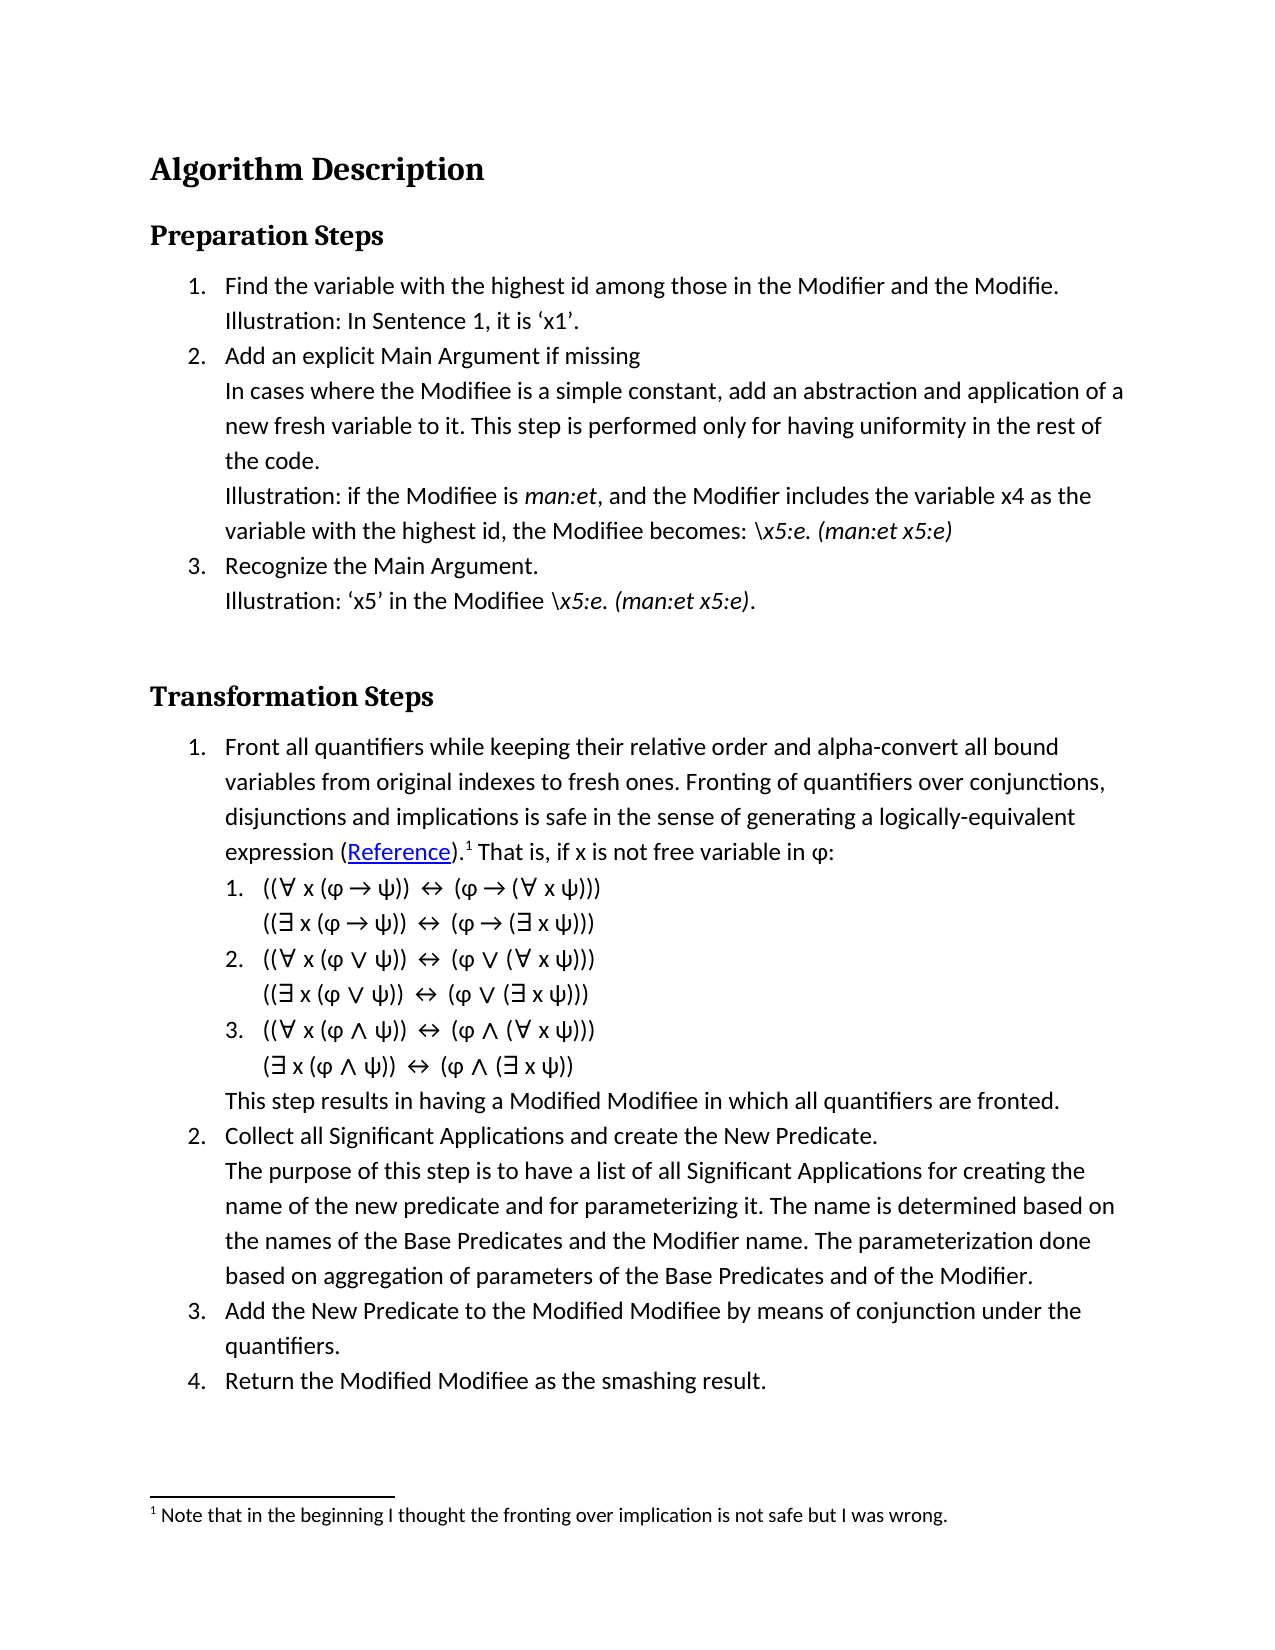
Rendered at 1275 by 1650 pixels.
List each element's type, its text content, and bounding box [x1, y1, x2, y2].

list Find the variable with the highest id among those in the Modifier and the Modifie. [187, 270, 1125, 301]
list Add the New Predicate to the Modified Modifiee by means of conjunction under the quantifiers. [187, 1295, 1125, 1360]
list The purpose of this step is to have a list of all Significant Applications for creating the name of the new predicate and for parameterizing it. The name is determined based on the names of the Base Predicates and the Modifier name. The parameterization done based on aggregation of parameters of the Base Predicates and of the Modifier. [225, 1155, 1125, 1290]
list This step results in having a Modified Modifiee in which all quantifiers are fronted. [225, 1085, 1125, 1115]
list Recognize the Main Argument. [187, 550, 1125, 581]
list Illustration: ‘x5’ in the Modifiee \x5:e. (man:et x5:e). [225, 585, 1125, 616]
list Front all quantifiers while keeping their relative order and alpha-convert all bound variables from original indexes to fresh ones. Fronting of quantifiers over conjunctions, disjunctions and implications is safe in the sense of generating a logically-equivalent expression (Reference). That is, if x is not free variable in φ: [187, 731, 1125, 867]
list Add an explicit Main Argument if missing [187, 340, 1125, 371]
subtitle Preparation Steps [150, 219, 1125, 253]
list ((∃ x (φ ∨ ψ)) ↔ (φ ∨ (∃ x ψ))) [225, 978, 1125, 1009]
list Collect all Significant Applications and create the New Predicate. [187, 1120, 1125, 1150]
subtitle Transformation Steps [150, 680, 1125, 714]
list ((∀ x (φ → ψ)) ↔ (φ → (∀ x ψ))) [225, 871, 1125, 902]
list ((∀ x (φ ∨ ψ)) ↔ (φ ∨ (∀ x ψ))) [225, 942, 1125, 973]
list Illustration: In Sentence 1, it is ‘x1’. [225, 305, 1125, 336]
list ((∃ x (φ → ψ)) ↔ (φ → (∃ x ψ))) [225, 907, 1125, 938]
list Return the Modified Modifiee as the smashing result. [187, 1365, 1125, 1395]
list ((∀ x (φ ∧ ψ)) ↔ (φ ∧ (∀ x ψ))) [225, 1014, 1125, 1045]
list (∃ x (φ ∧ ψ)) ↔ (φ ∧ (∃ x ψ)) [225, 1049, 1125, 1080]
subtitle Algorithm Description [150, 150, 1125, 188]
list In cases where the Modifiee is a simple constant, add an abstraction and application of a new fresh variable to it. This step is performed only for having uniformity in the rest of the code. Illustration: if the Modifiee is man:et, and the Modifier includes the variable x4 as the variable with the highest id, the Modifiee becomes: \x5:e. (man:et x5:e) [225, 375, 1125, 546]
